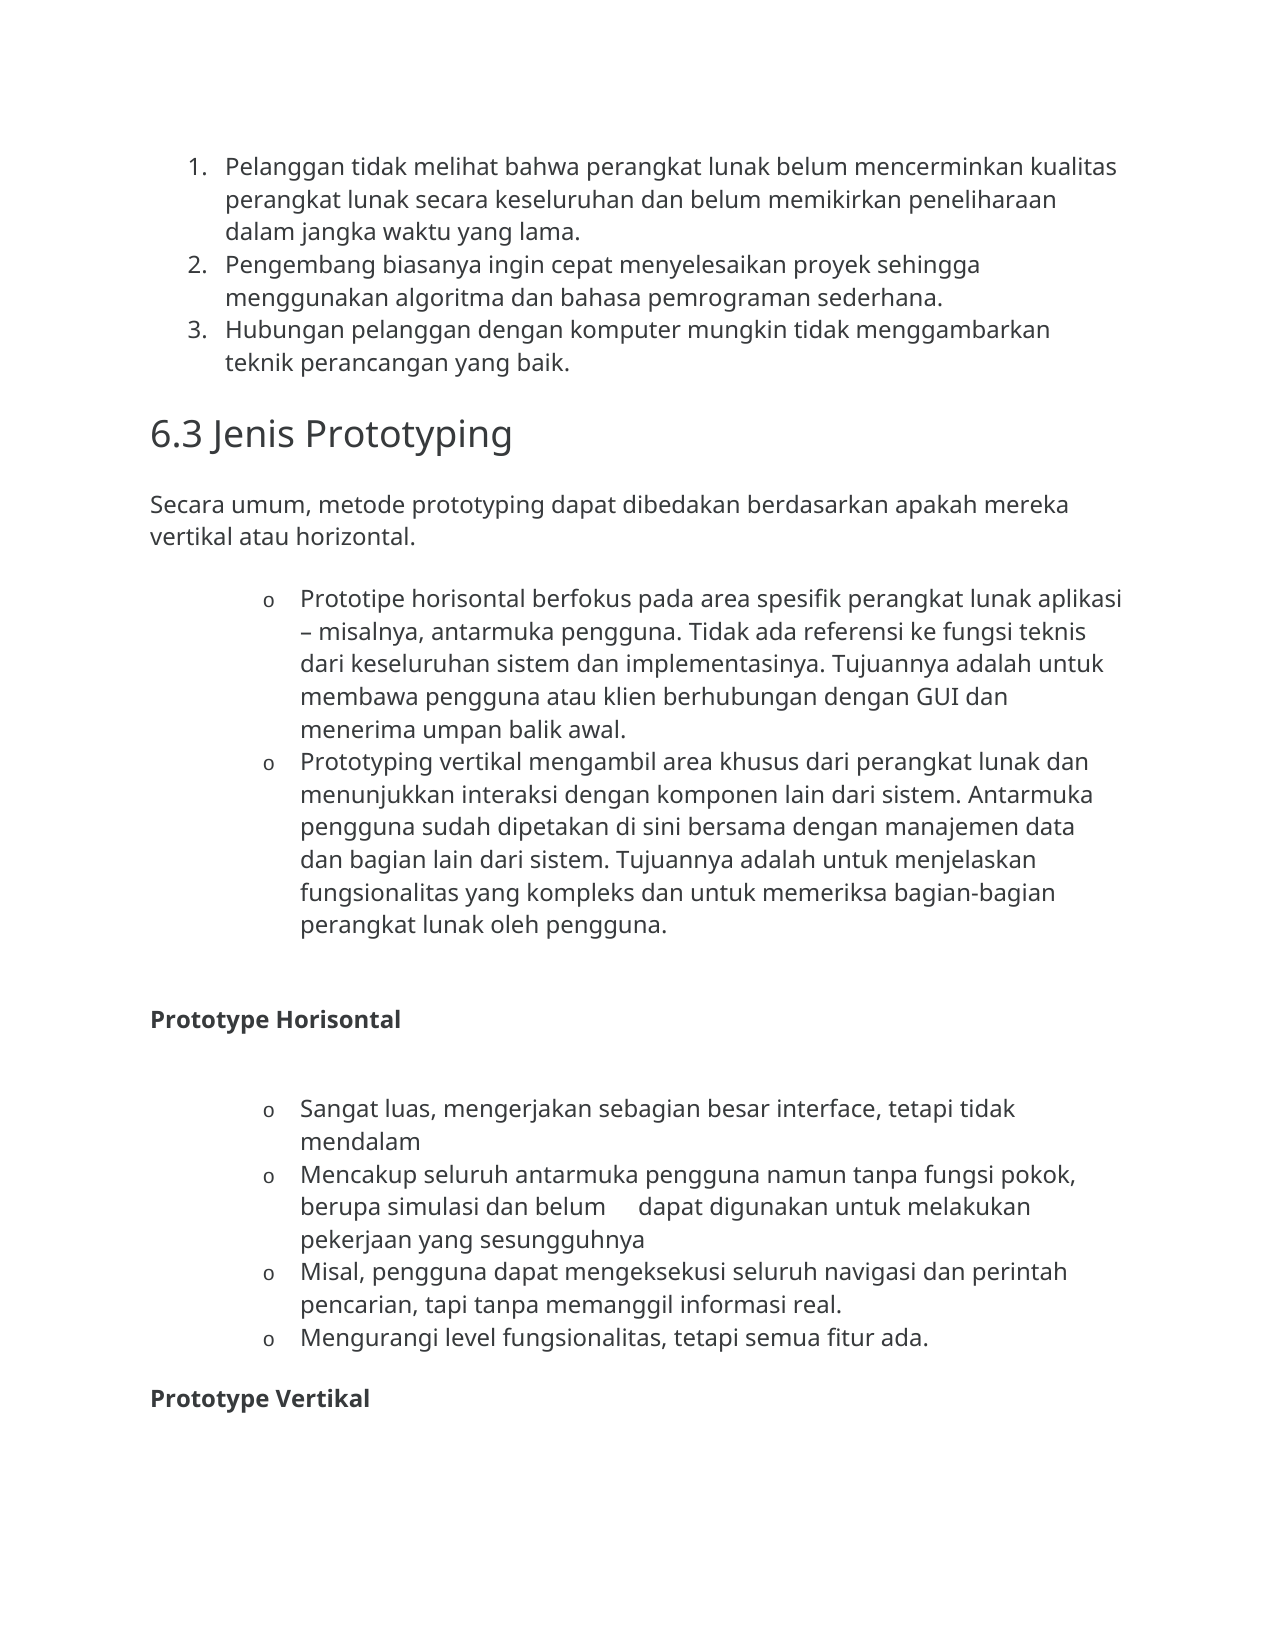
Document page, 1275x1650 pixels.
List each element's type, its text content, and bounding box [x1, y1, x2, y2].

text Secara umum, metode prototyping dapat dibedakan berdasarkan apakah mereka vertikal atau horizontal. [150, 488, 1125, 553]
list Misal, pengguna dapat mengeksekusi seluruh navigasi dan perintah pencarian, tapi tanpa memanggil informasi real. [262, 1255, 1125, 1320]
list Pelanggan tidak melihat bahwa perangkat lunak belum mencerminkan kualitas perangkat lunak secara keseluruhan dan belum memikirkan peneliharaan dalam jangka waktu yang lama. [187, 150, 1125, 248]
text 6.3 Jenis Prototyping [150, 407, 1125, 458]
list Prototipe horisontal berfokus pada area spesifik perangkat lunak aplikasi – misalnya, antarmuka pengguna. Tidak ada referensi ke fungsi teknis dari keseluruhan sistem dan implementasinya. Tujuannya adalah untuk membawa pengguna atau klien berhubungan dengan GUI dan menerima umpan balik awal. [262, 582, 1125, 745]
text Prototype Vertikal [150, 1382, 1125, 1443]
list Sangat luas, mengerjakan sebagian besar interface, tetapi tidak mendalam [262, 1092, 1125, 1157]
list Mengurangi level fungsionalitas, tetapi semua fitur ada. [262, 1320, 1125, 1353]
text Prototype Horisontal [150, 970, 1125, 1063]
list Mencakup seluruh antarmuka pengguna namun tanpa fungsi pokok, berupa simulasi dan belum dapat digunakan untuk melakukan pekerjaan yang sesungguhnya [262, 1157, 1125, 1255]
list Prototyping vertikal mengambil area khusus dari perangkat lunak dan menunjukkan interaksi dengan komponen lain dari sistem. Antarmuka pengguna sudah dipetakan di sini bersama dengan manajemen data dan bagian lain dari sistem. Tujuannya adalah untuk menjelaskan fungsionalitas yang kompleks dan untuk memeriksa bagian-bagian perangkat lunak oleh pengguna. [262, 745, 1125, 941]
list Hubungan pelanggan dengan komputer mungkin tidak menggambarkan teknik perancangan yang baik. [187, 313, 1125, 378]
list Pengembang biasanya ingin cepat menyelesaikan proyek sehingga menggunakan algoritma dan bahasa pemrograman sederhana. [187, 248, 1125, 313]
